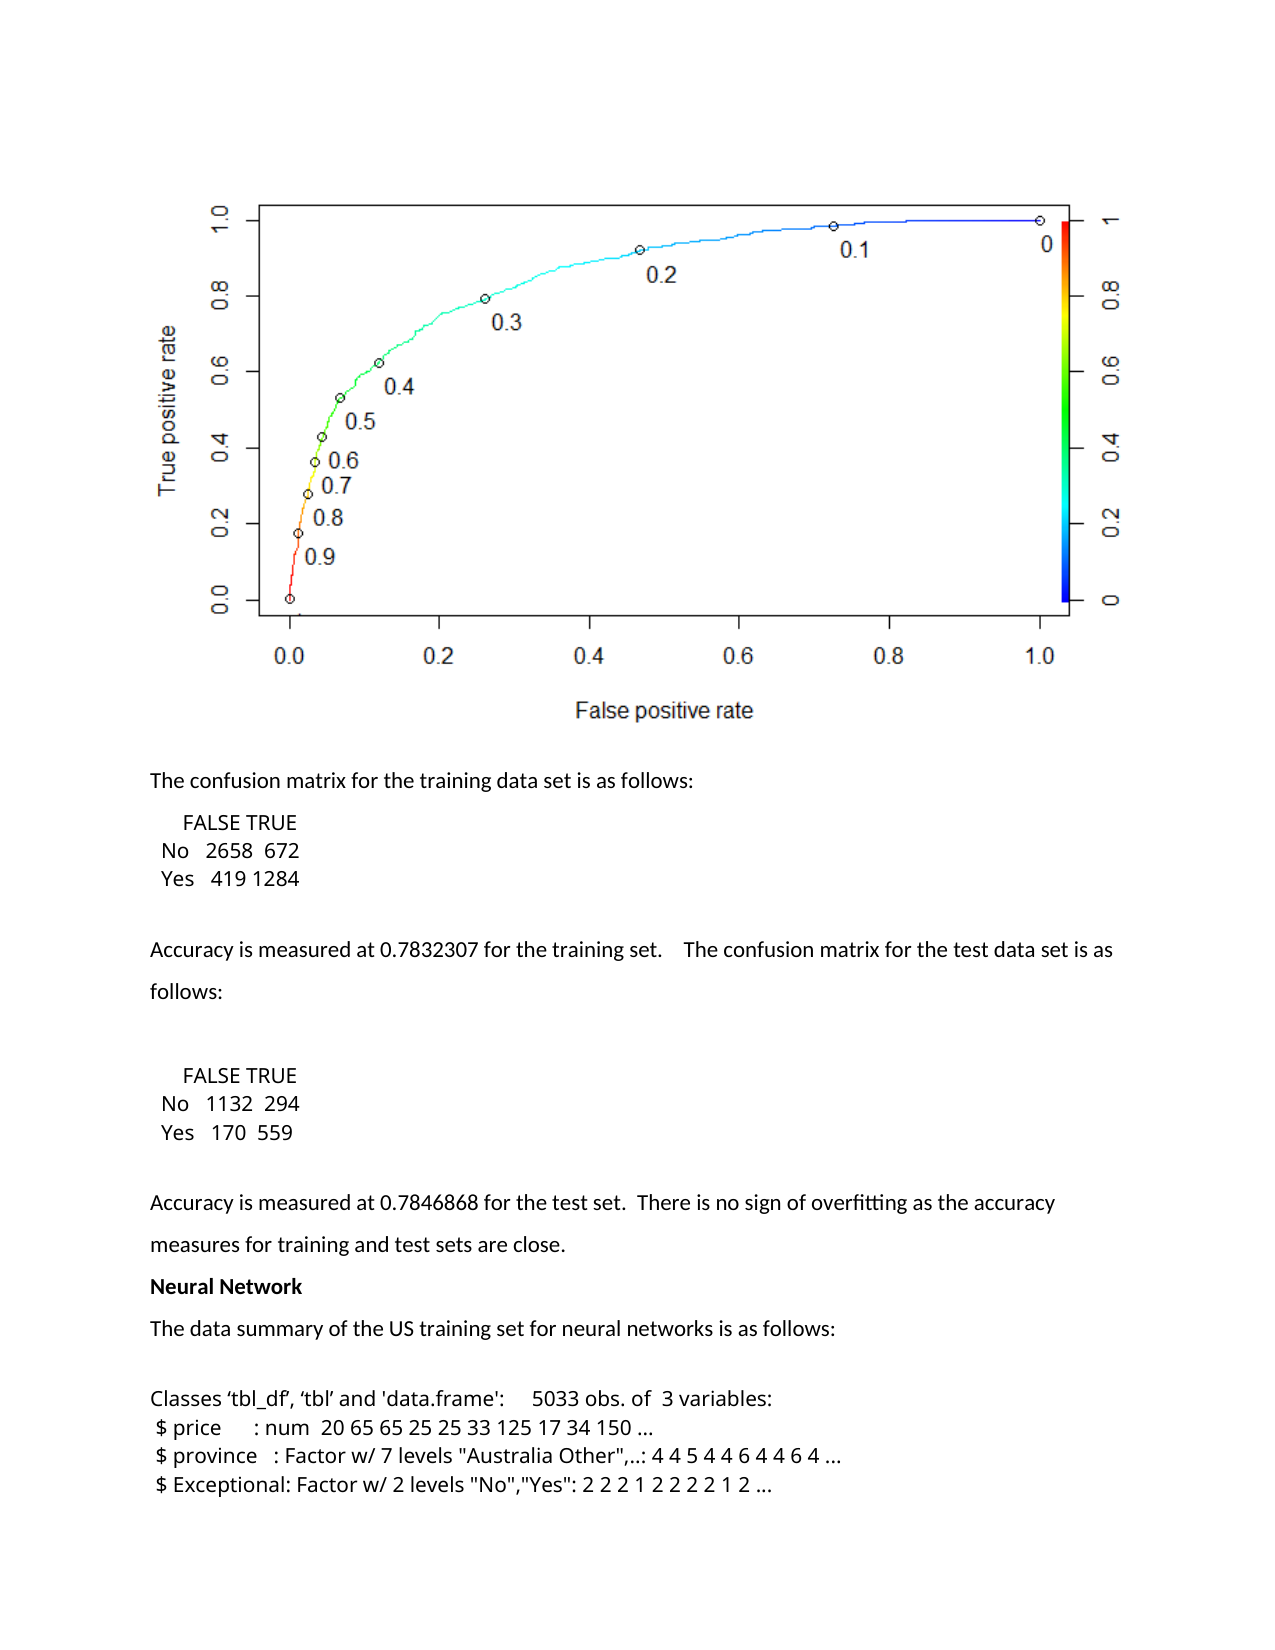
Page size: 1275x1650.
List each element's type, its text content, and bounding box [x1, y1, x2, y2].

text Yes 170 559 [150, 1118, 1125, 1146]
text The data summary of the US training set for neural networks is as follows: [150, 1314, 1125, 1342]
text No 1132 294 [150, 1089, 1125, 1118]
text No 2658 672 [150, 836, 1125, 864]
text FALSE TRUE [150, 808, 1125, 836]
text FALSE TRUE [150, 1061, 1125, 1089]
text Classes ‘tbl_df’, ‘tbl’ and 'data.frame': 5033 obs. of 3 variables: [150, 1384, 1125, 1413]
text $ price : num 20 65 65 25 25 33 125 17 34 150 ... [150, 1413, 1125, 1441]
text Neural Network [150, 1272, 1125, 1300]
text $ province : Factor w/ 7 levels "Australia Other",..: 4 4 5 4 4 6 4 4 6 4 ... [150, 1441, 1125, 1470]
text Yes 419 1284 [150, 864, 1125, 893]
picture [150, 150, 1125, 752]
text Accuracy is measured at 0.7846868 for the test set. There is no sign of overfitting as the accuracy measures for training and test sets are close. [150, 1188, 1125, 1258]
text Accuracy is measured at 0.7832307 for the training set. The confusion matrix for the test data set is as follows: [150, 935, 1125, 1005]
text $ Exceptional: Factor w/ 2 levels "No","Yes": 2 2 2 1 2 2 2 2 1 2 ... [150, 1470, 1125, 1498]
text The confusion matrix for the training data set is as follows: [150, 766, 1125, 794]
